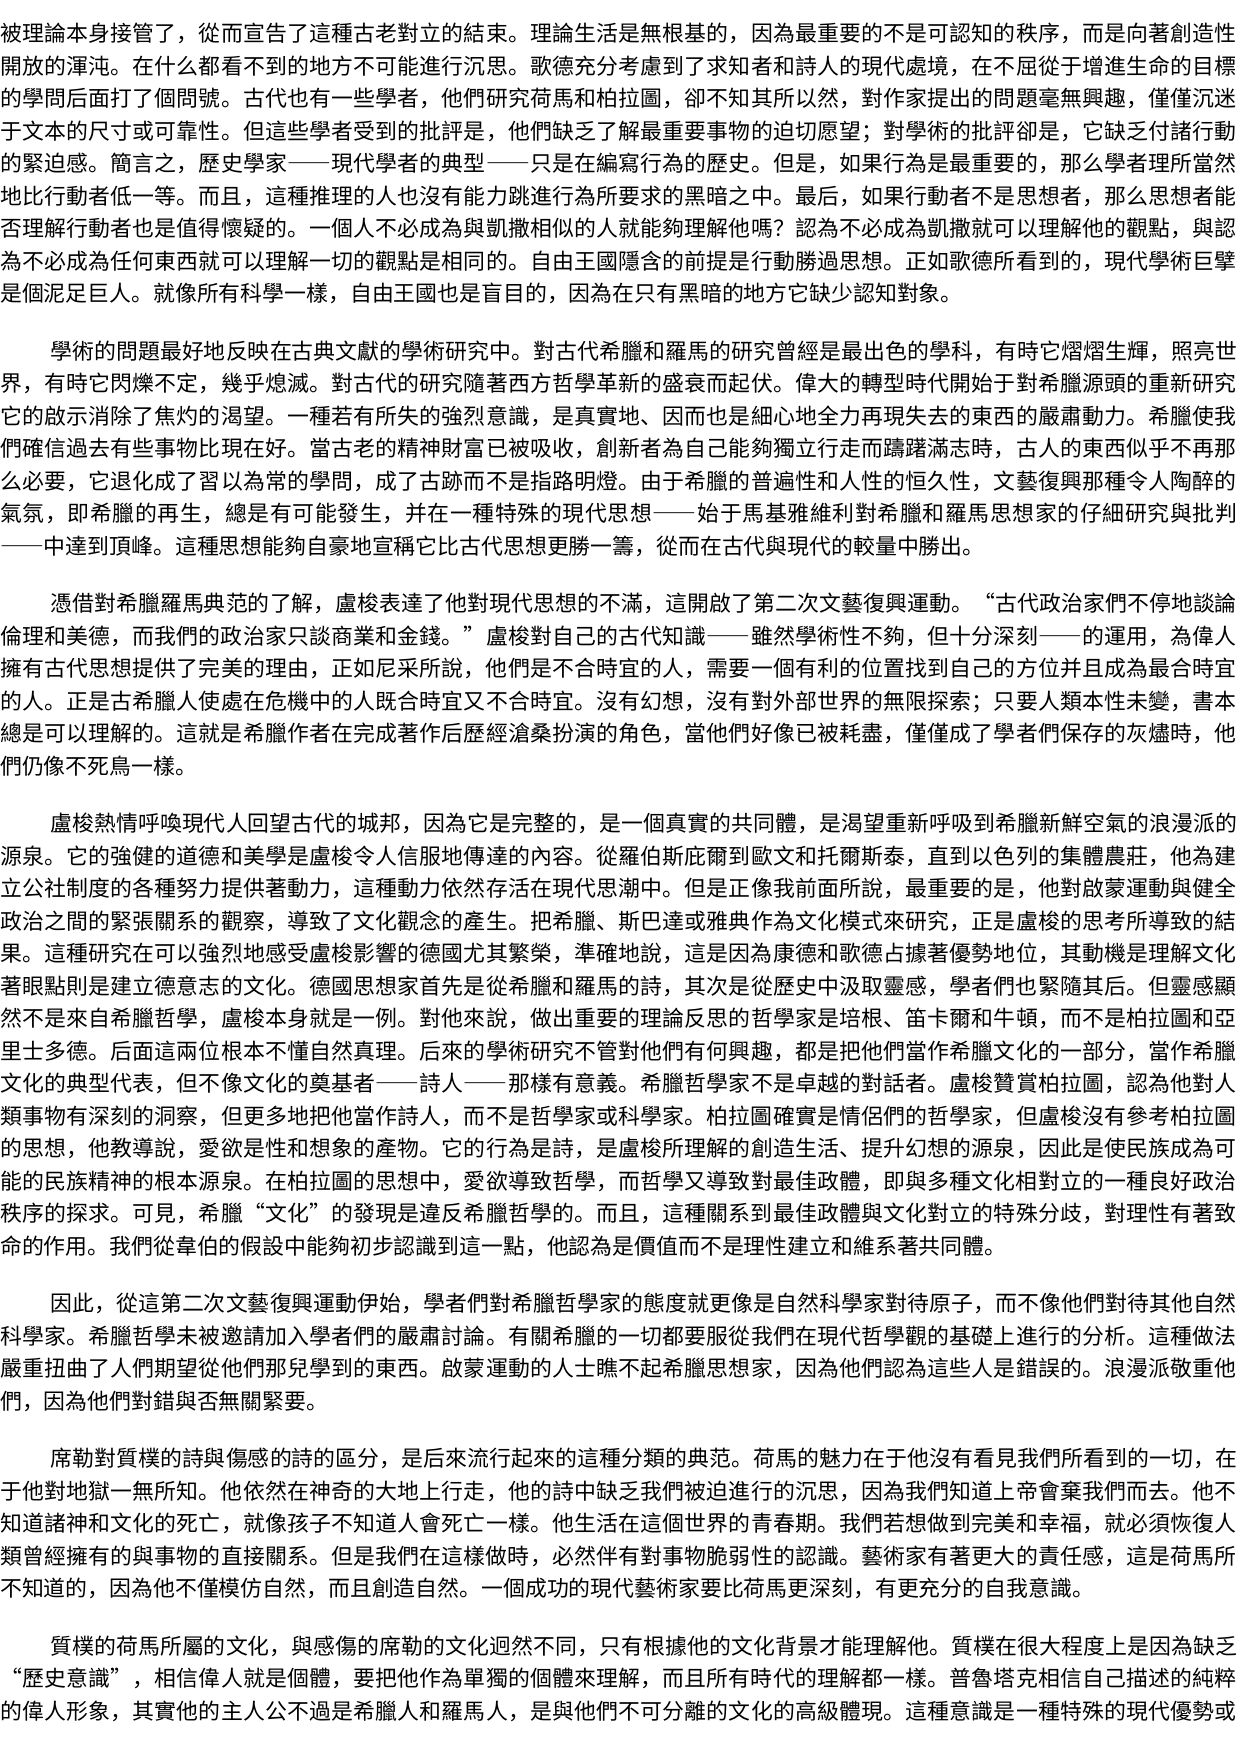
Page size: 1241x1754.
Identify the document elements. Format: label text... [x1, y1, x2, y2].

text 因此，從這第二次文藝復興運動伊始，學者們對希臘哲學家的態度就更像是自然科學家對待原子，而不像他們對待其他自然科學家。希臘哲學未被邀請加入學者們的嚴肅討論。有關希臘的一切都要服從我們在現代哲學觀的基礎上進行的分析。這種做法嚴重扭曲了人們期望從他們那兒學到的東西。啟蒙運動的人士瞧不起希臘思想家，因為他們認為這些人是錯誤的。浪漫派敬重他們，因為他們對錯與否無關緊要。 [0, 1286, 1240, 1416]
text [0, 16, 1240, 308]
text 憑借對希臘羅馬典范的了解，盧梭表達了他對現代思想的不滿，這開啟了第二次文藝復興運動。“古代政治家們不停地談論倫理和美德，而我們的政治家只談商業和金錢。”盧梭對自己的古代知識——雖然學術性不夠，但十分深刻——的運用，為偉人擁有古代思想提供了完美的理由，正如尼采所說，他們是不合時宜的人，需要一個有利的位置找到自己的方位并且成為最合時宜的人。正是古希臘人使處在危機中的人既合時宜又不合時宜。沒有幻想，沒有對外部世界的無限探索；只要人類本性未變，書本總是可以理解的。這就是希臘作者在完成著作后歷經滄桑扮演的角色，當他們好像已被耗盡，僅僅成了學者們保存的灰燼時，他們仍像不死鳥一樣。 [0, 586, 1240, 781]
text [0, 1628, 1240, 1726]
text 席勒對質樸的詩與傷感的詩的區分，是后來流行起來的這種分類的典范。荷馬的魅力在于他沒有看見我們所看到的一切，在于他對地獄一無所知。他依然在神奇的大地上行走，他的詩中缺乏我們被迫進行的沉思，因為我們知道上帝會棄我們而去。他不知道諸神和文化的死亡，就像孩子不知道人會死亡一樣。他生活在這個世界的青春期。我們若想做到完美和幸福，就必須恢復人類曾經擁有的與事物的直接關系。但是我們在這樣做時，必然伴有對事物脆弱性的認識。藝術家有著更大的責任感，這是荷馬所不知道的，因為他不僅模仿自然，而且創造自然。一個成功的現代藝術家要比荷馬更深刻，有更充分的自我意識。 [0, 1441, 1240, 1603]
text 盧梭熱情呼喚現代人回望古代的城邦，因為它是完整的，是一個真實的共同體，是渴望重新呼吸到希臘新鮮空氣的浪漫派的源泉。它的強健的道德和美學是盧梭令人信服地傳達的內容。從羅伯斯庇爾到歐文和托爾斯泰，直到以色列的集體農莊，他為建立公社制度的各種努力提供著動力，這種動力依然存活在現代思潮中。但是正像我前面所說，最重要的是，他對啟蒙運動與健全政治之間的緊張關系的觀察，導致了文化觀念的產生。把希臘、斯巴達或雅典作為文化模式來研究，正是盧梭的思考所導致的結果。這種研究在可以強烈地感受盧梭影響的德國尤其繁榮，準確地說，這是因為康德和歌德占據著優勢地位，其動機是理解文化，著眼點則是建立德意志的文化。德國思想家首先是從希臘和羅馬的詩，其次是從歷史中汲取靈感，學者們也緊隨其后。但靈感顯然不是來自希臘哲學，盧梭本身就是一例。對他來說，做出重要的理論反思的哲學家是培根、笛卡爾和牛頓，而不是柏拉圖和亞里士多德。后面這兩位根本不懂自然真理。后來的學術研究不管對他們有何興趣，都是把他們當作希臘文化的一部分，當作希臘文化的典型代表，但不像文化的奠基者——詩人——那樣有意義。希臘哲學家不是卓越的對話者。盧梭贊賞柏拉圖，認為他對人類事物有深刻的洞察，但更多地把他當作詩人，而不是哲學家或科學家。柏拉圖確實是情侶們的哲學家，但盧梭沒有參考柏拉圖的思想，他教導說，愛欲是性和想象的產物。它的行為是詩，是盧梭所理解的創造生活、提升幻想的源泉，因此是使民族成為可能的民族精神的根本源泉。在柏拉圖的思想中，愛欲導致哲學，而哲學又導致對最佳政體，即與多種文化相對立的一種良好政治秩序的探求。可見，希臘“文化”的發現是違反希臘哲學的。而且，這種關系到最佳政體與文化對立的特殊分歧，對理性有著致命的作用。我們從韋伯的假設中能夠初步認識到這一點，他認為是價值而不是理性建立和維系著共同體。 [0, 806, 1240, 1261]
text 學術的問題最好地反映在古典文獻的學術研究中。對古代希臘和羅馬的研究曾經是最出色的學科，有時它熠熠生輝，照亮世界，有時它閃爍不定，幾乎熄滅。對古代的研究隨著西方哲學革新的盛衰而起伏。偉大的轉型時代開始于對希臘源頭的重新研究，它的啟示消除了焦灼的渴望。一種若有所失的強烈意識，是真實地、因而也是細心地全力再現失去的東西的嚴肅動力。希臘使我們確信過去有些事物比現在好。當古老的精神財富已被吸收，創新者為自己能夠獨立行走而躊躇滿志時，古人的東西似乎不再那么必要，它退化成了習以為常的學問，成了古跡而不是指路明燈。由于希臘的普遍性和人性的恒久性，文藝復興那種令人陶醉的氣氛，即希臘的再生，總是有可能發生，并在一種特殊的現代思想——始于馬基雅維利對希臘和羅馬思想家的仔細研究與批判——中達到頂峰。這種思想能夠自豪地宣稱它比古代思想更勝一籌，從而在古代與現代的較量中勝出。 [0, 333, 1240, 561]
